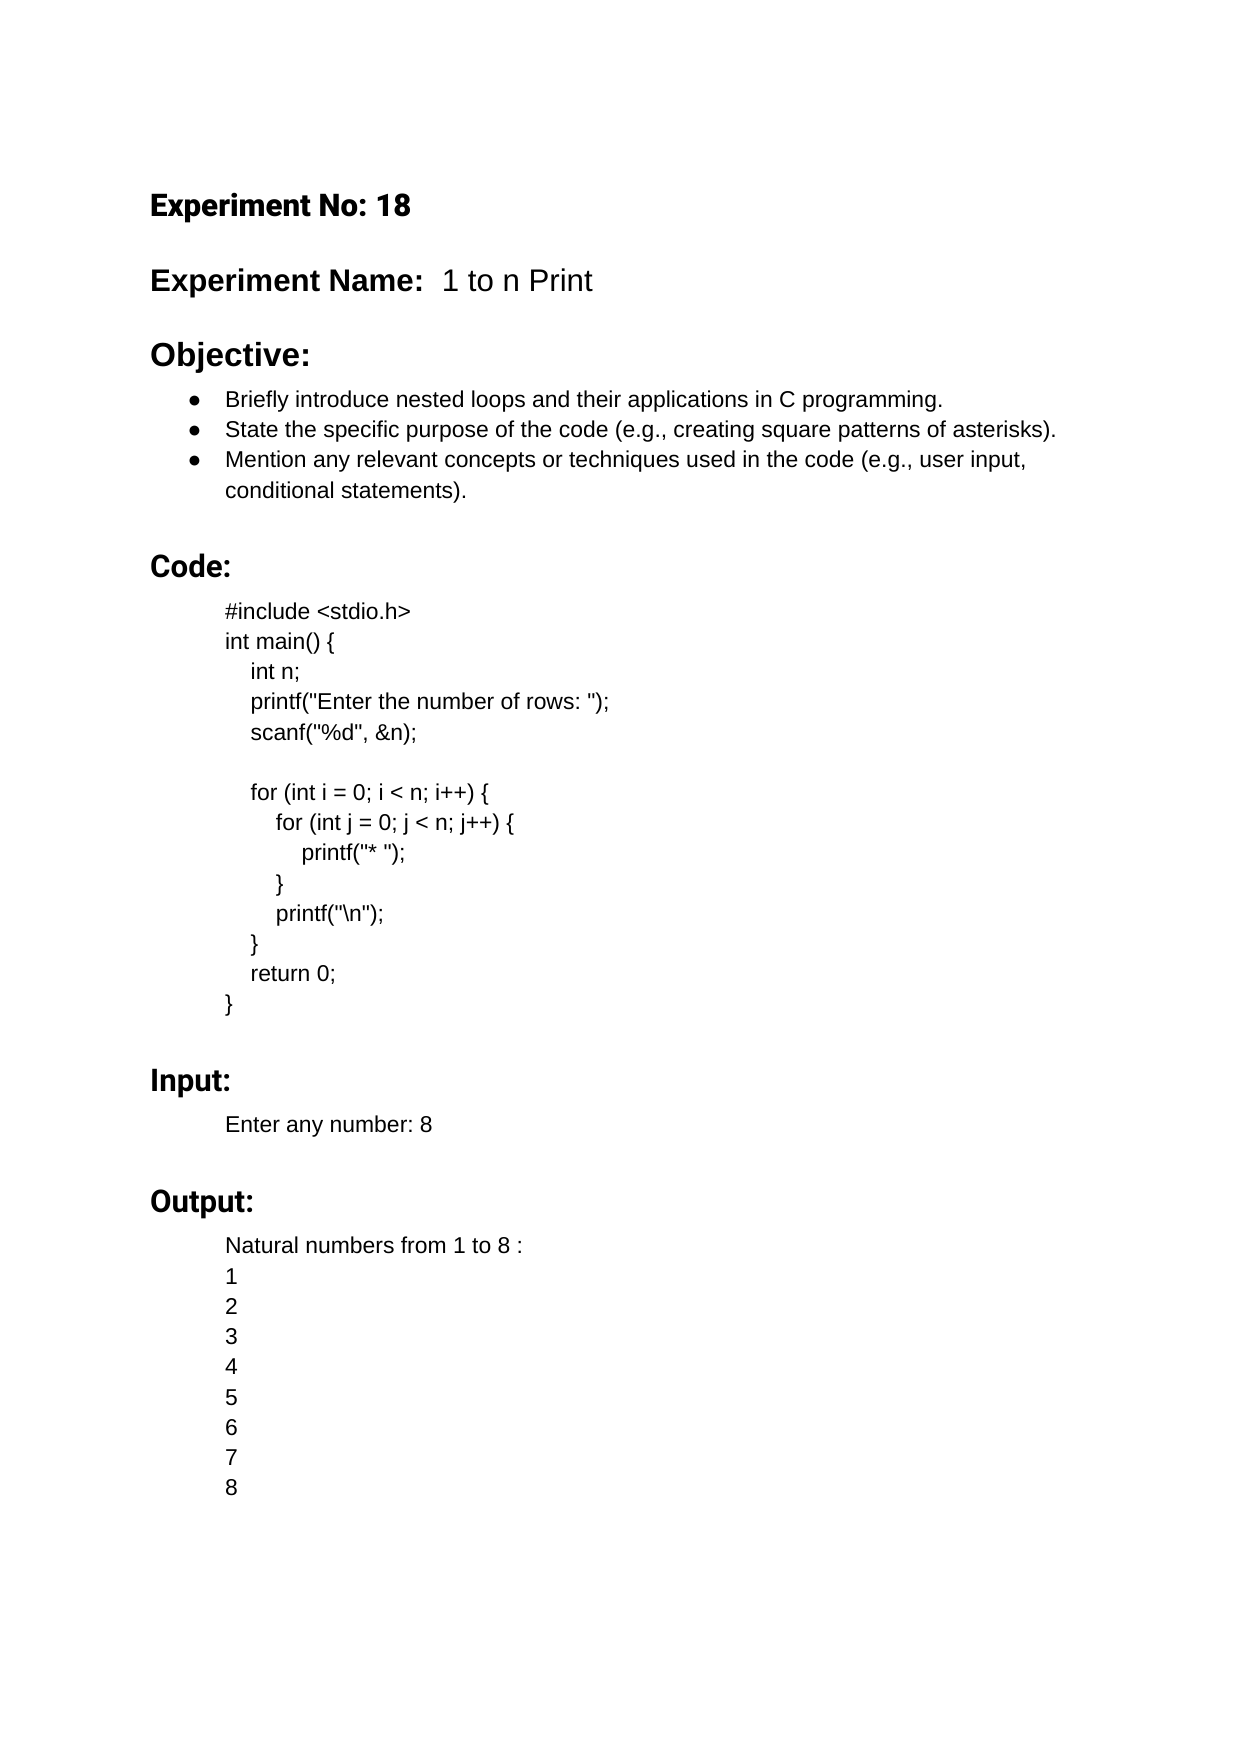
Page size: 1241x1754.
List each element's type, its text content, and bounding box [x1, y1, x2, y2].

text 6 [225, 1414, 1090, 1440]
list State the specific purpose of the code (e.g., creating square patterns of asterisks). [187, 416, 1090, 443]
text for (int i = 0; i < n; i++) { [225, 779, 1090, 805]
text 3 [225, 1323, 1090, 1349]
text int n; [225, 658, 1090, 684]
subtitle Experiment No: 18 [150, 187, 1090, 224]
subtitle Code: [150, 548, 1090, 585]
text Natural numbers from 1 to 8 : [225, 1232, 1090, 1259]
text } [225, 990, 1090, 1017]
subtitle Output: [150, 1183, 1090, 1220]
list Briefly introduce nested loops and their applications in C programming. [187, 386, 1090, 412]
subtitle Objective: [150, 335, 1090, 373]
text 2 [225, 1293, 1090, 1319]
text } [225, 930, 1090, 956]
text for (int j = 0; j < n; j++) { [225, 809, 1090, 836]
text 5 [225, 1383, 1090, 1410]
subtitle Input: [150, 1062, 1090, 1099]
text 8 [225, 1474, 1090, 1501]
text int main() { [225, 628, 1090, 654]
text return 0; [225, 960, 1090, 987]
text printf("\n"); [225, 900, 1090, 926]
text 4 [225, 1353, 1090, 1380]
text printf("Enter the number of rows: "); [225, 688, 1090, 715]
text scanf("%d", &n); [225, 718, 1090, 745]
text printf("* "); [225, 839, 1090, 866]
text 1 [225, 1263, 1090, 1289]
text } [225, 869, 1090, 896]
text #include <stdio.h> [225, 598, 1090, 624]
text Enter any number: 8 [225, 1111, 1090, 1138]
text 7 [225, 1444, 1090, 1470]
subtitle Experiment Name: 1 to n Print [150, 262, 1090, 298]
list Mention any relevant concepts or techniques used in the code (e.g., user input, conditional statements). [187, 446, 1090, 503]
